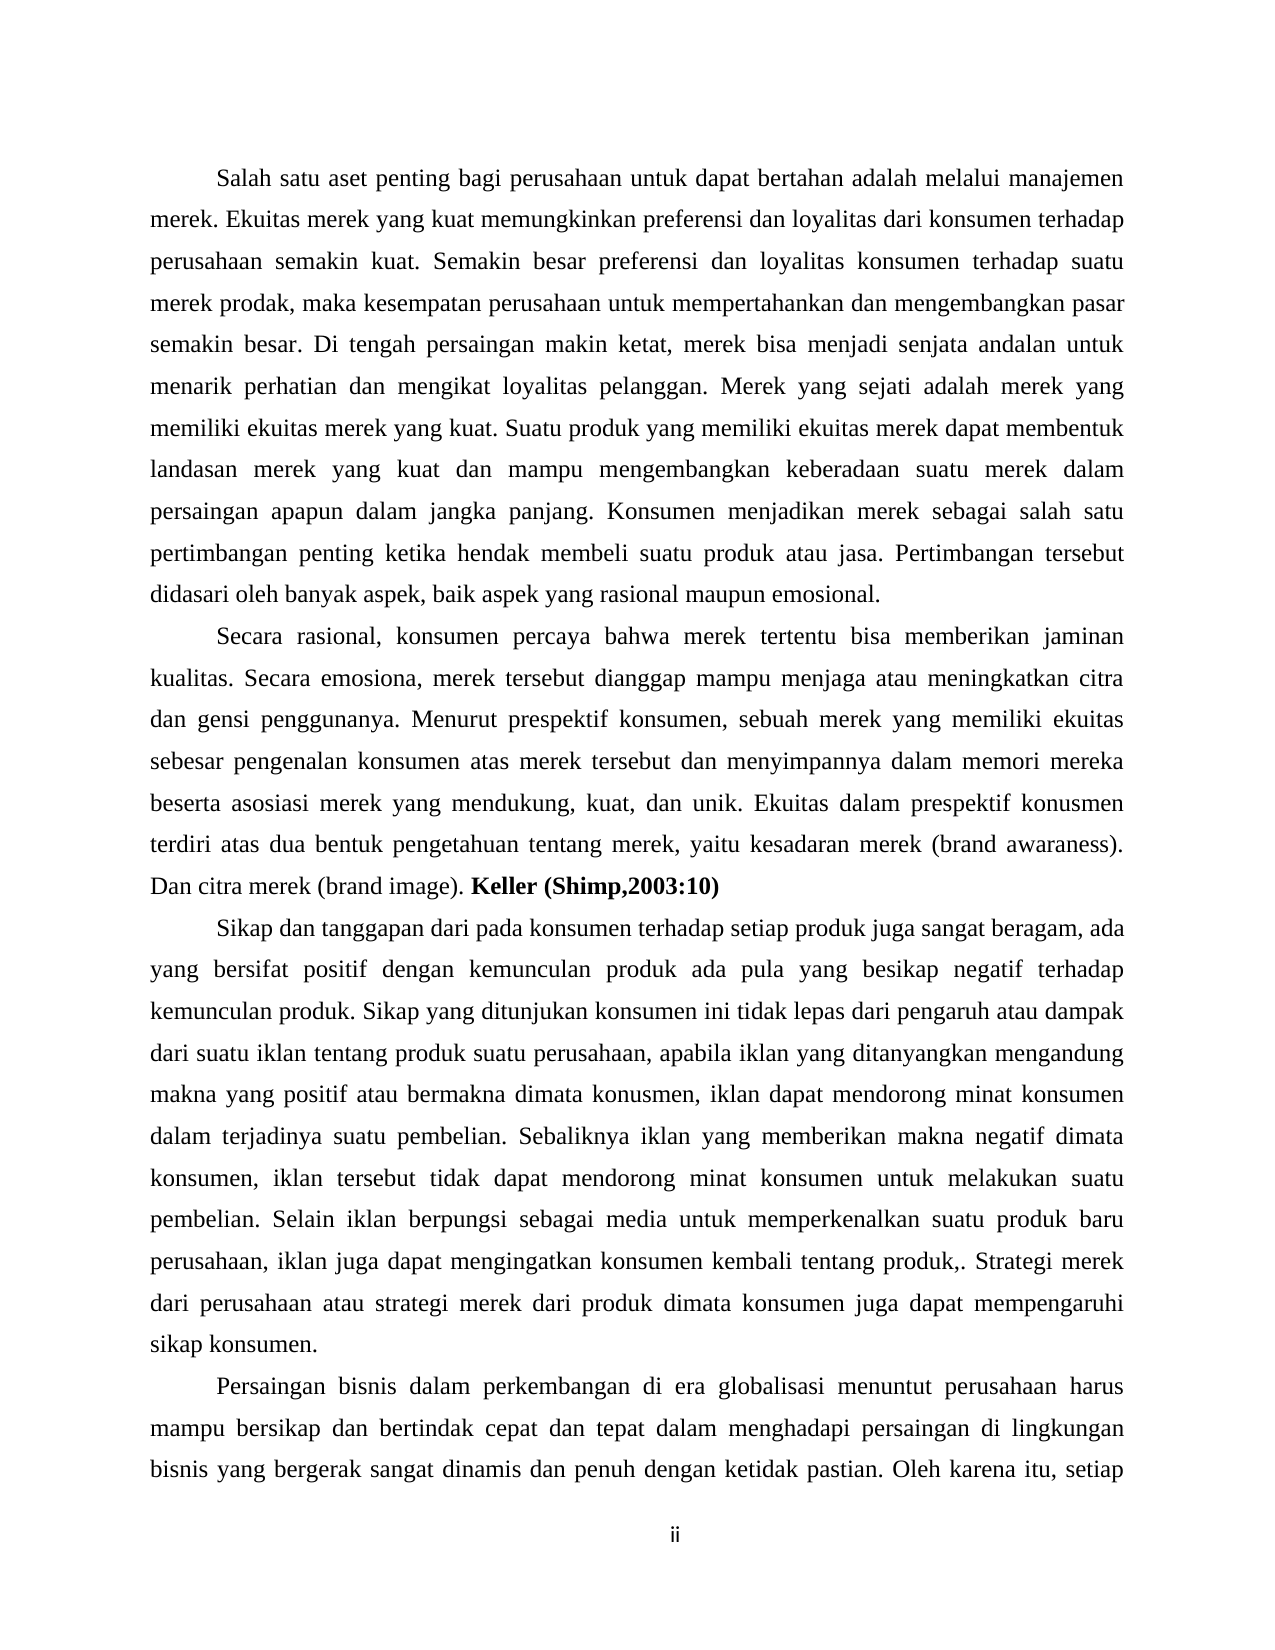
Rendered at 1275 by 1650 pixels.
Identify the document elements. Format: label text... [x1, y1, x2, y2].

list Sikap dan tanggapan dari pada konsumen terhadap setiap produk juga sangat beragam, ada yang bersifat positif dengan kemunculan produk ada pula yang besikap negatif terhadap kemunculan produk. Sikap yang ditunjukan konsumen ini tidak lepas dari pengaruh atau dampak dari suatu iklan tentang produk suatu perusahaan, apabila iklan yang ditanyangkan mengandung makna yang positif atau bermakna dimata konusmen, iklan dapat mendorong minat konsumen dalam terjadinya suatu pembelian. Sebaliknya iklan yang memberikan makna negatif dimata konsumen, iklan tersebut tidak dapat mendorong minat konsumen untuk melakukan suatu pembelian. Selain iklan berpungsi sebagai media untuk memperkenalkan suatu produk baru perusahaan, iklan juga dapat mengingatkan konsumen kembali tentang produk,. Strategi merek dari perusahaan atau strategi merek dari produk dimata konsumen juga dapat mempengaruhi sikap konsumen. [150, 900, 1125, 1358]
list Secara rasional, konsumen percaya bahwa merek tertentu bisa memberikan jaminan kualitas. Secara emosiona, merek tersebut dianggap mampu menjaga atau meningkatkan citra dan gensi penggunanya. Menurut prespektif konsumen, sebuah merek yang memiliki ekuitas sebesar pengenalan konsumen atas merek tersebut dan menyimpannya dalam memori mereka beserta asosiasi merek yang mendukung, kuat, dan unik. Ekuitas dalam prespektif konusmen terdiri atas dua bentuk pengetahuan tentang merek, yaitu kesadaran merek (brand awaraness). Dan citra merek (brand image). Keller (Shimp,2003:10) [150, 608, 1125, 900]
list Salah satu aset penting bagi perusahaan untuk dapat bertahan adalah melalui manajemen merek. Ekuitas merek yang kuat memungkinkan preferensi dan loyalitas dari konsumen terhadap perusahaan semakin kuat. Semakin besar preferensi dan loyalitas konsumen terhadap suatu merek prodak, maka kesempatan perusahaan untuk mempertahankan dan mengembangkan pasar semakin besar. Di tengah persaingan makin ketat, merek bisa menjadi senjata andalan untuk menarik perhatian dan mengikat loyalitas pelanggan. Merek yang sejati adalah merek yang memiliki ekuitas merek yang kuat. Suatu produk yang memiliki ekuitas merek dapat membentuk landasan merek yang kuat dan mampu mengembangkan keberadaan suatu merek dalam persaingan apapun dalam jangka panjang. Konsumen menjadikan merek sebagai salah satu pertimbangan penting ketika hendak membeli suatu produk atau jasa. Pertimbangan tersebut didasari oleh banyak aspek, baik aspek yang rasional maupun emosional. [150, 150, 1125, 608]
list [150, 1358, 1125, 1483]
